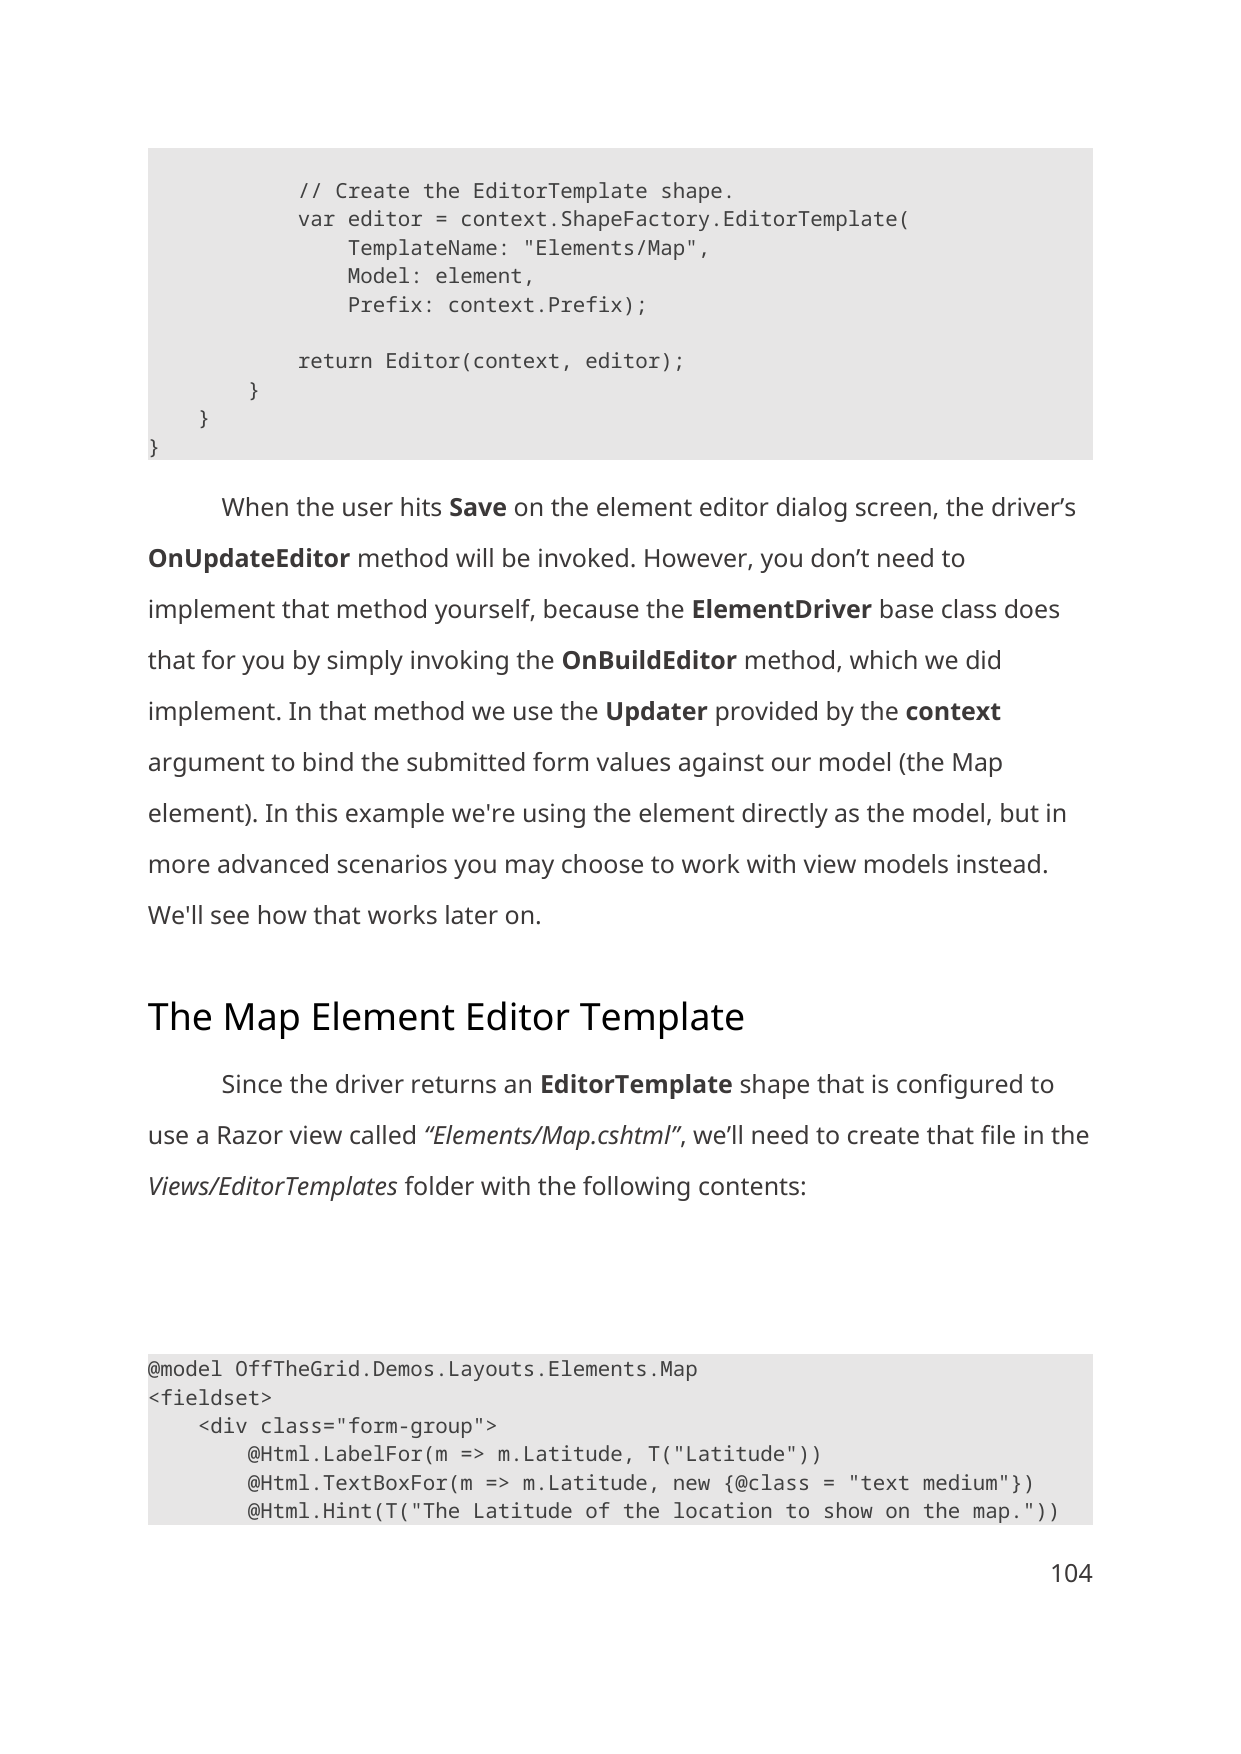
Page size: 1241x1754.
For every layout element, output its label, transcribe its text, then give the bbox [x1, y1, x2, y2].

text } [148, 432, 1093, 460]
text Prefix: context.Prefix); [148, 290, 1093, 318]
text @Html.TextBoxFor(m => m.Latitude, new {@class = "text medium"}) [148, 1468, 1093, 1496]
text return Editor(context, editor); [148, 347, 1093, 375]
text TemplateName: "Elements/Map", [148, 233, 1093, 261]
text @model OffTheGrid.Demos.Layouts.Elements.Map [148, 1354, 1093, 1383]
text <div class="form-group"> [148, 1411, 1093, 1439]
text Model: element, [148, 261, 1093, 290]
text } [148, 375, 1093, 403]
text <fieldset> [148, 1383, 1093, 1411]
text var editor = context.ShapeFactory.EditorTemplate( [148, 204, 1093, 233]
text @Html.LabelFor(m => m.Latitude, T("Latitude")) [148, 1439, 1093, 1468]
text Since the driver returns an EditorTemplate shape that is configured to use a Razor view called “Elements/Map.cshtml”, we’ll need to create that file in the Views/EditorTemplates folder with the following contents: [148, 1067, 1093, 1203]
text } [148, 403, 1093, 432]
text When the user hits Save on the element editor dialog screen, the driver’s OnUpdateEditor method will be invoked. However, you don’t need to implement that method yourself, because the ElementDriver base class does that for you by simply invoking the OnBuildEditor method, which we did implement. In that method we use the Updater provided by the context argument to bind the submitted form values against our model (the Map element). In this example we're using the element directly as the model, but in more advanced scenarios you may choose to work with view models instead. We'll see how that works later on. [148, 489, 1093, 932]
text // Create the EditorTemplate shape. [148, 176, 1093, 204]
text @Html.Hint(T("The Latitude of the location to show on the map.")) [148, 1496, 1093, 1525]
subtitle The Map Element Editor Template [148, 991, 1093, 1042]
